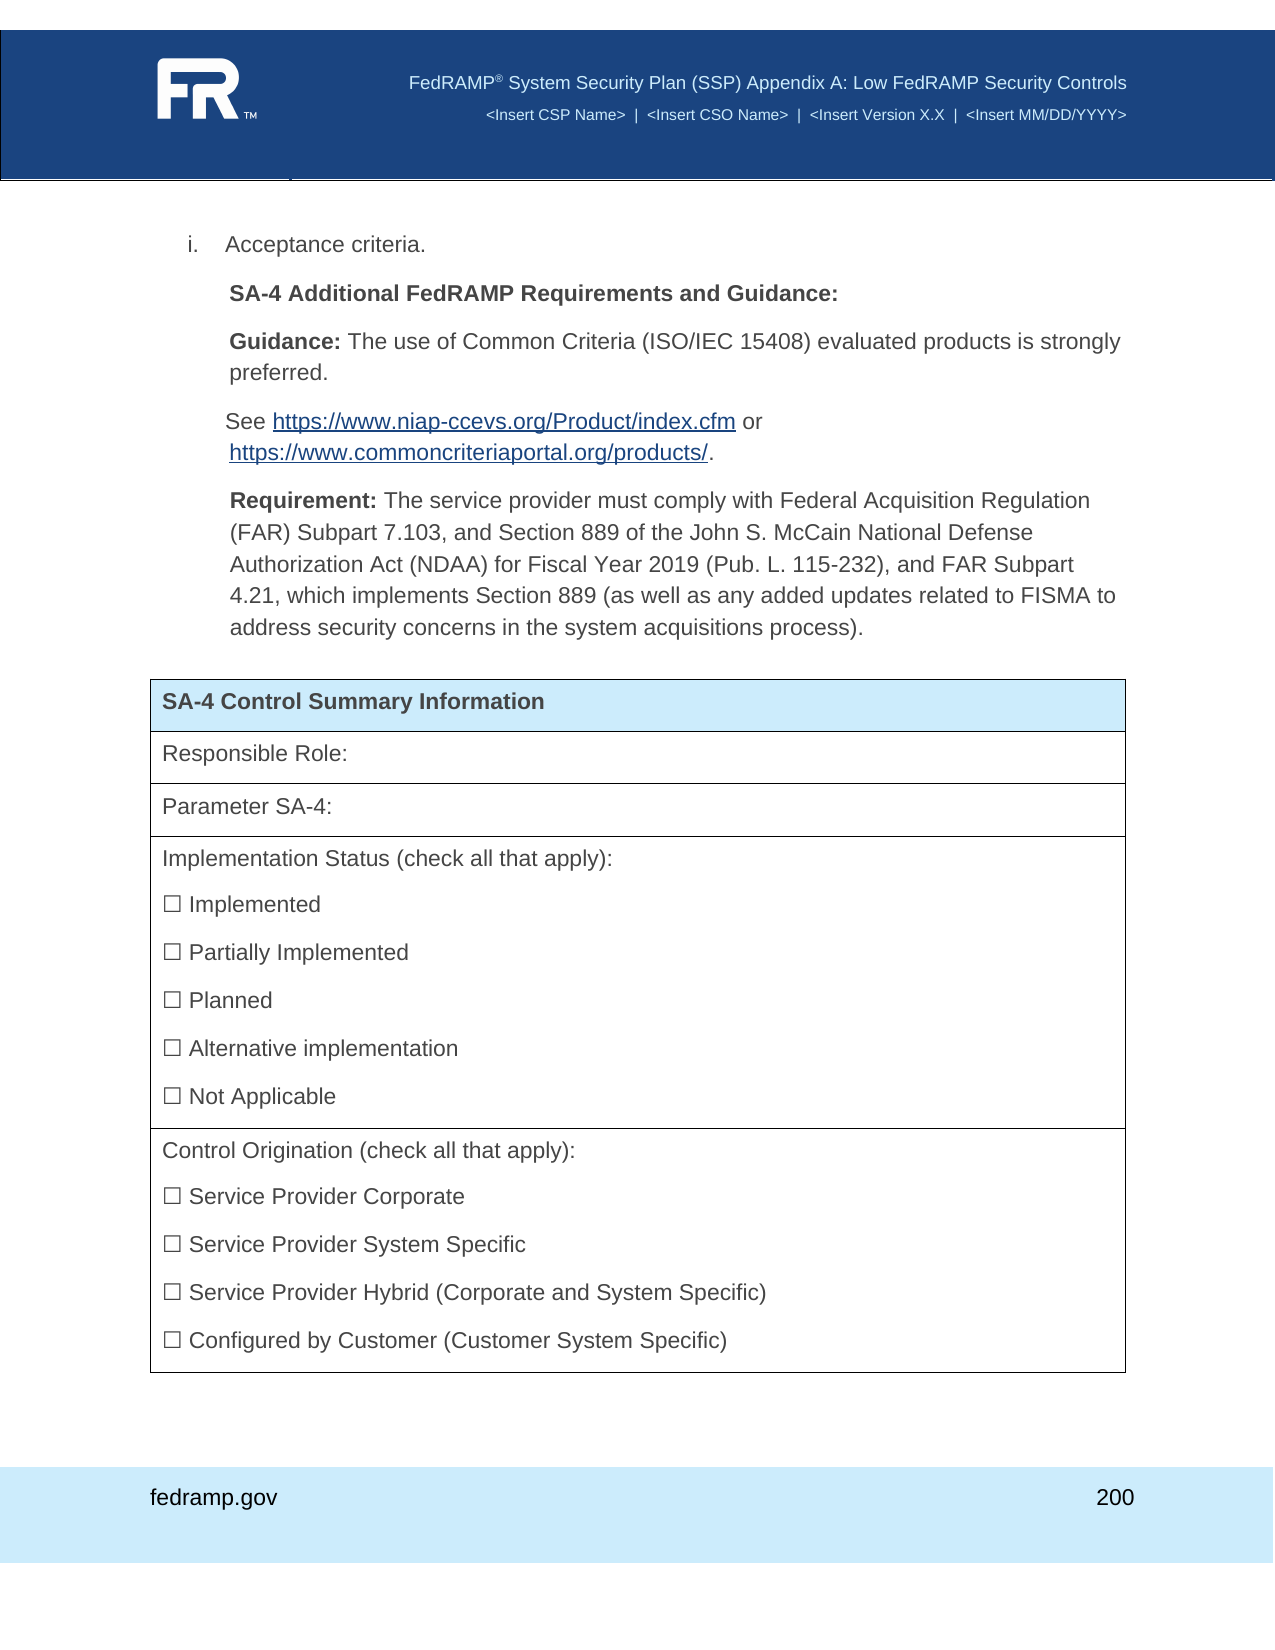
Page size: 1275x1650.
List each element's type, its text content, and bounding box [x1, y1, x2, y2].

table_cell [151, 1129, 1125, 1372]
text See https://www.niap-ccevs.org/Product/index.cfm or https://www.commoncriteriaportal.org/products/. [150, 408, 1125, 466]
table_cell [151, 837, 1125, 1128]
text SA-4 Additional FedRAMP Requirements and Guidance: [150, 279, 1125, 306]
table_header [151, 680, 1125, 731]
text i. Acceptance criteria. [150, 231, 1125, 258]
picture [157, 58, 257, 119]
text Guidance: The use of Common Criteria (ISO/IEC 15408) evaluated products is strongly preferred. [150, 328, 1125, 386]
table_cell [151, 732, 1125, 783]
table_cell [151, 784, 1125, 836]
text Requirement: The service provider must comply with Federal Acquisition Regulation (FAR) Subpart 7.103, and Section 889 of the John S. McCain National Defense Authorization Act (NDAA) for Fiscal Year 2019 (Pub. L. 115-232), and FAR Subpart 4.21, which implements Section 889 (as well as any added updates related to FISMA to address security concerns in the system acquisitions process). [150, 487, 1125, 640]
